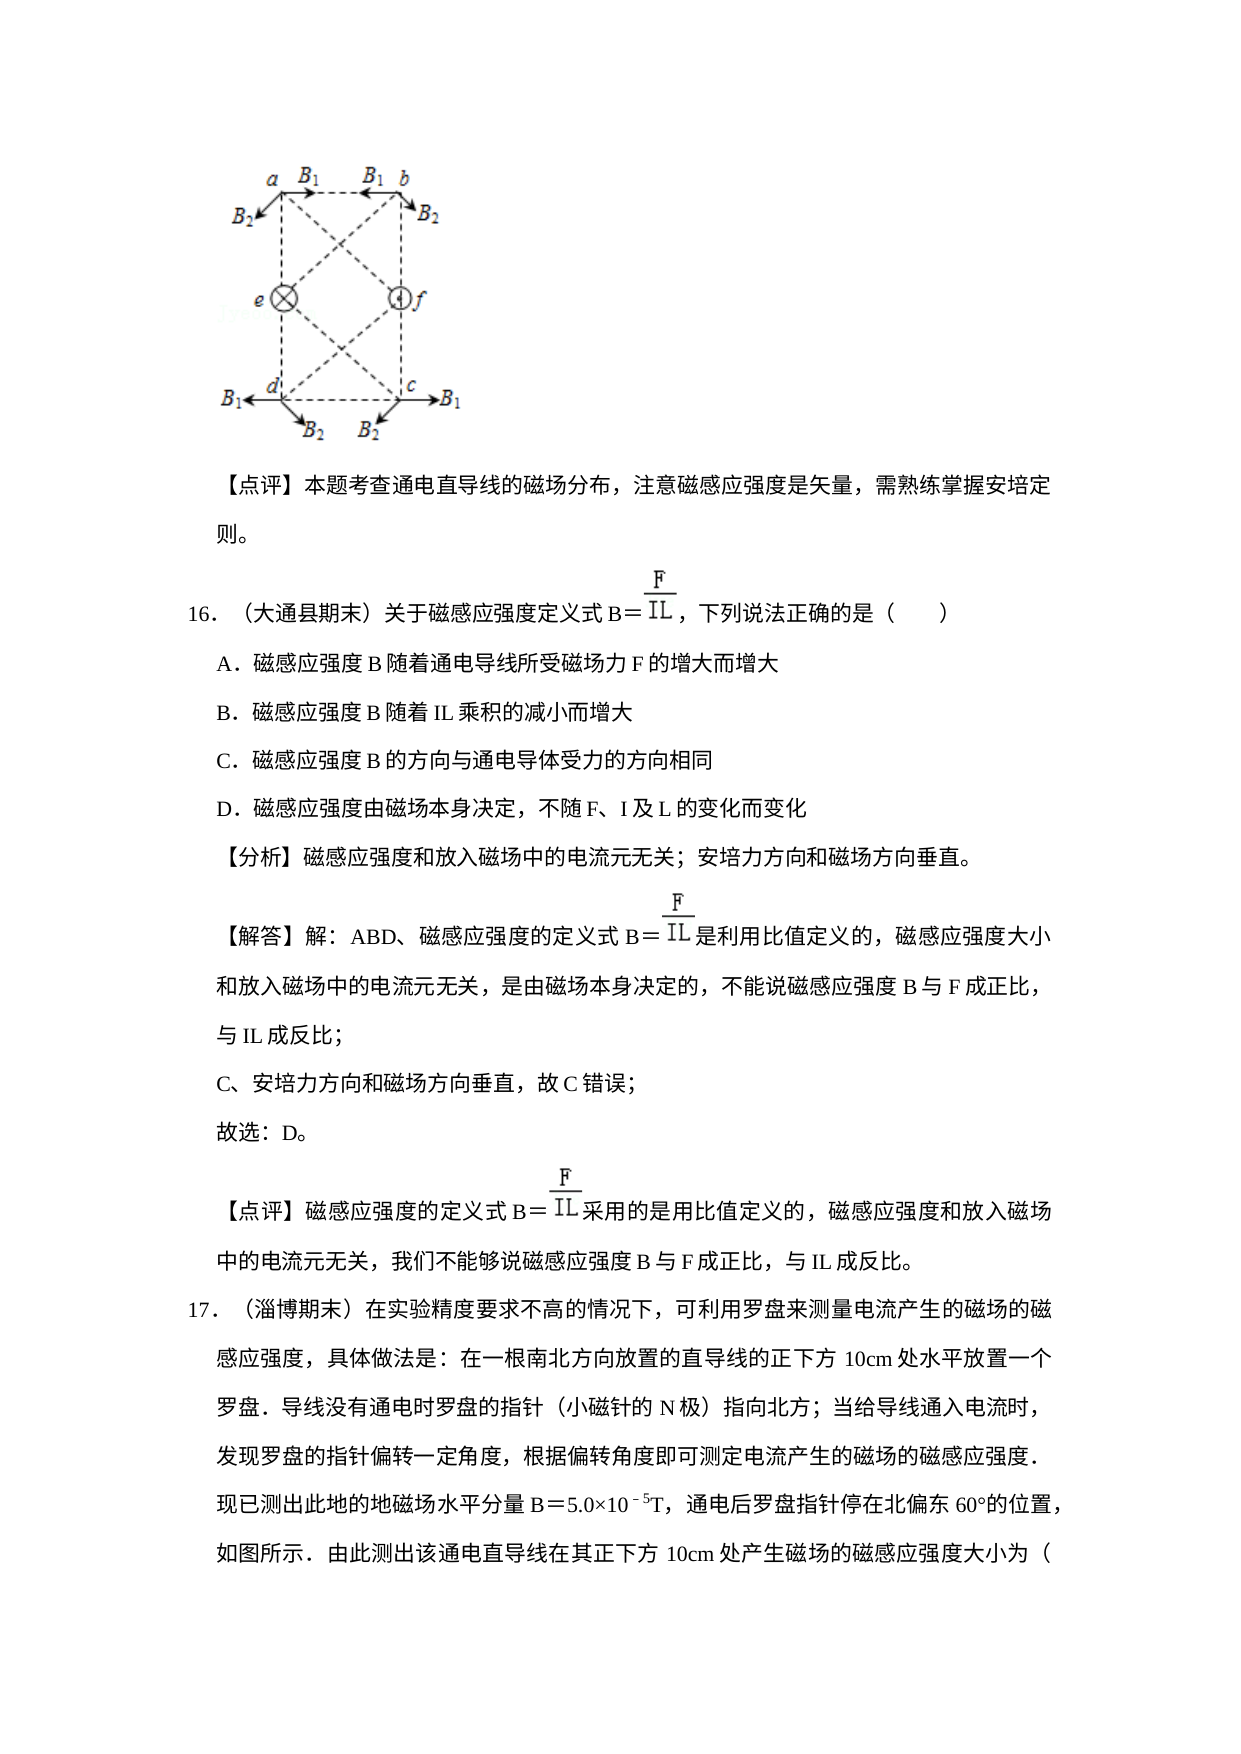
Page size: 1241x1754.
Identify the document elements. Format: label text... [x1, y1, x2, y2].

text 【分析】磁感应强度和放入磁场中的电流元无关；安培力方向和磁场方向垂直。 [216, 839, 1053, 872]
text 【点评】本题考查通电直导线的磁场分布，注意磁感应强度是矢量，需熟练掌握安培定则。 [216, 468, 1053, 549]
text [187, 1292, 1053, 1568]
text 【点评】磁感应强度的定义式B＝采用的是用比值定义的，磁感应强度和放入磁场中的电流元无关，我们不能够说磁感应强度B与F成正比，与IL成反比。 [216, 1162, 1053, 1276]
text 故选：D。 [216, 1114, 1053, 1147]
picture [643, 566, 677, 622]
picture [216, 162, 465, 445]
picture [662, 889, 695, 944]
text A．磁感应强度B随着通电导线所受磁场力F的增大而增大 [187, 646, 1053, 678]
text B．磁感应强度B随着IL乘积的减小而增大 [187, 694, 1053, 727]
text D．磁感应强度由磁场本身决定，不随F、I及L的变化而变化 [187, 791, 1053, 823]
text C、安培力方向和磁场方向垂直，故C错误； [216, 1066, 1053, 1098]
text C．磁感应强度B的方向与通电导体受力的方向相同 [187, 742, 1053, 775]
text 【解答】解：ABD、磁感应强度的定义式B＝是利用比值定义的，磁感应强度大小和放入磁场中的电流元无关，是由磁场本身决定的，不能说磁感应强度B与F成正比，与IL成反比； [216, 887, 1053, 1050]
text 16．（大通县期末）关于磁感应强度定义式B＝，下列说法正确的是（ ） [187, 565, 1053, 630]
picture [549, 1164, 583, 1219]
